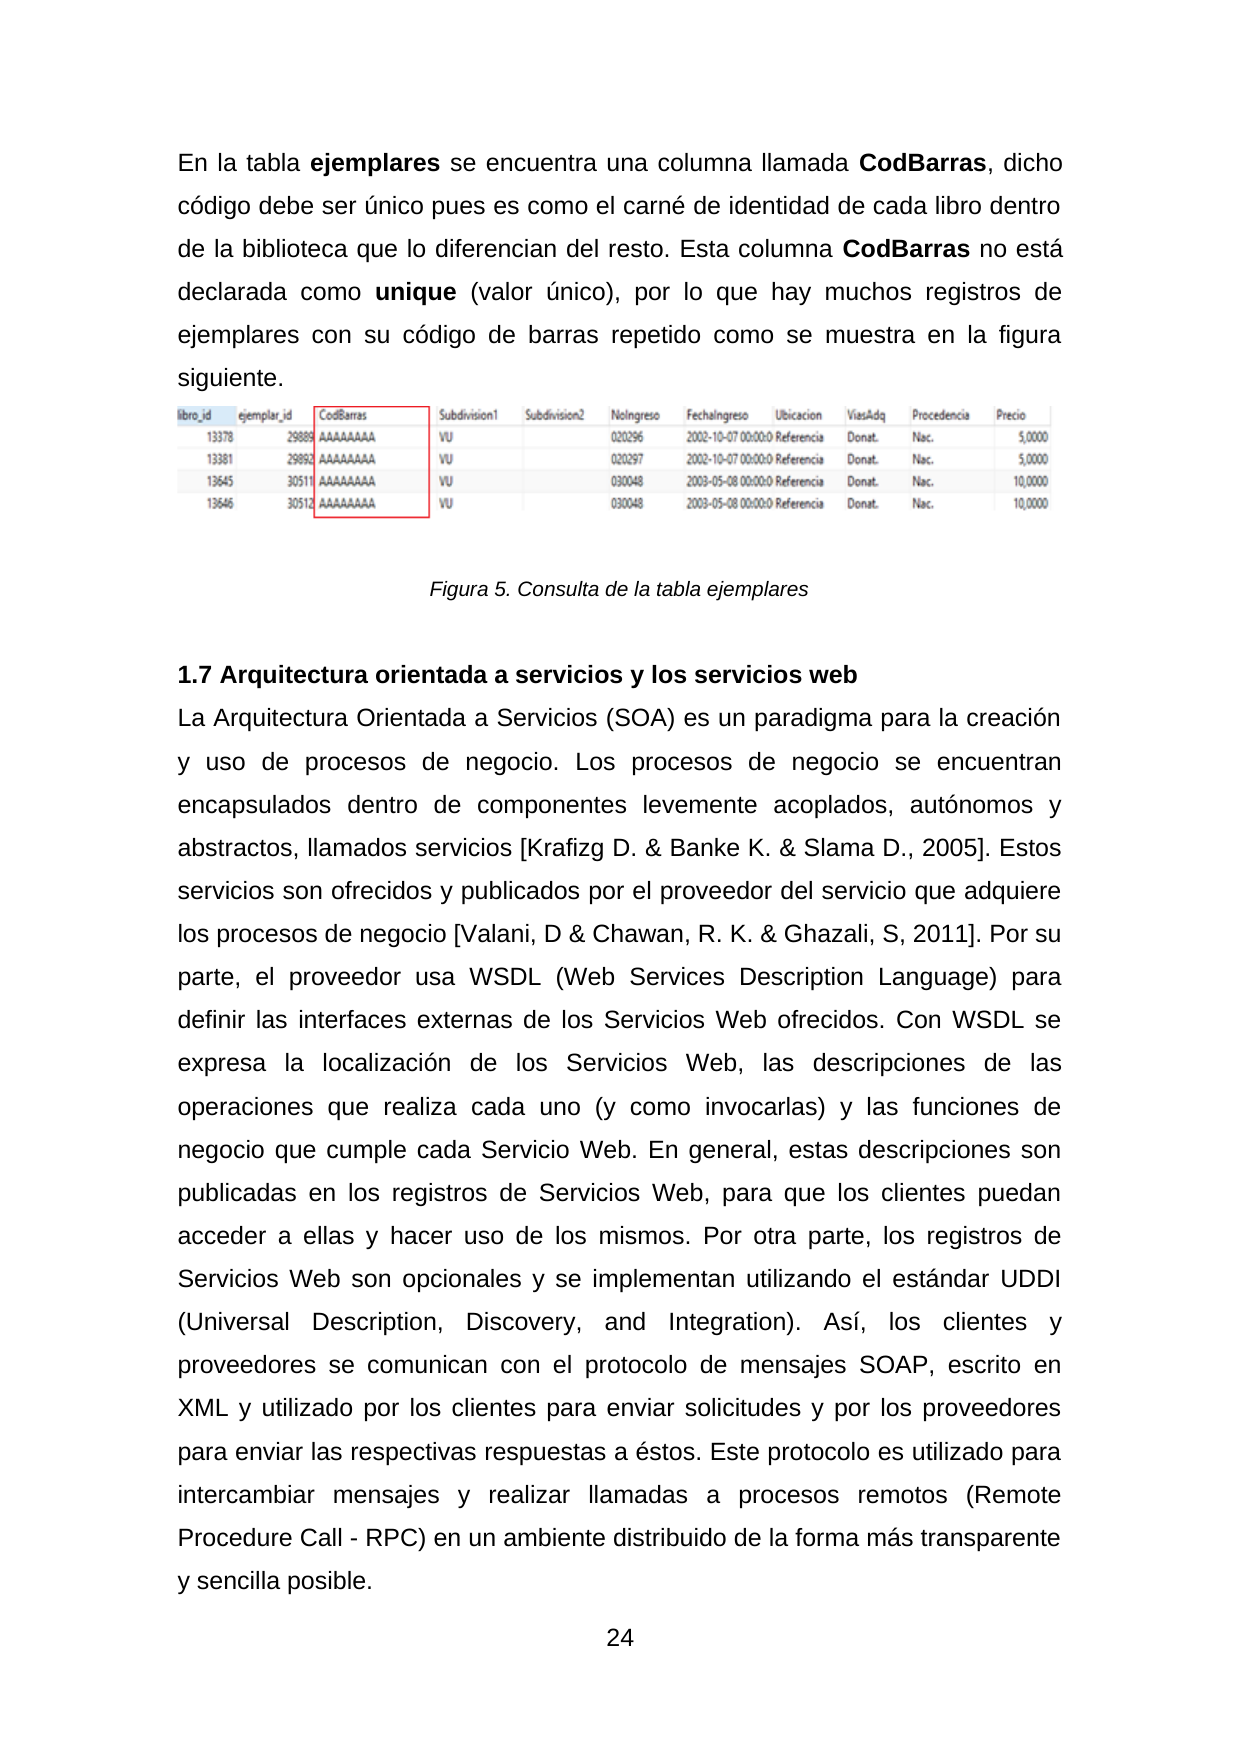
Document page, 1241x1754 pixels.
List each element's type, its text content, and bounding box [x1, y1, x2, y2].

text Figura 5. Consulta de la tabla ejemplares [177, 577, 1063, 601]
picture [177, 406, 1063, 520]
text En la tabla ejemplares se encuentra una columna llamada CodBarras, dicho código debe ser único pues es como el carné de identidad de cada libro dentro de la biblioteca que lo diferencian del resto. Esta columna CodBarras no está declarada como unique (valor único), por lo que hay muchos registros de ejemplares con su código de barras repetido como se muestra en la figura siguiente. [177, 148, 1063, 392]
text La Arquitectura Orientada a Servicios (SOA) es un paradigma para la creación y uso de procesos de negocio. Los procesos de negocio se encuentran encapsulados dentro de componentes levemente acoplados, autónomos y abstractos, llamados servicios [Krafizg D. & Banke K. & Slama D., 2005]. Estos servicios son ofrecidos y publicados por el proveedor del servicio que adquiere los procesos de negocio [Valani, D & Chawan, R. K. & Ghazali, S, 2011]. Por su parte, el proveedor usa WSDL (Web Services Description Language) para definir las interfaces externas de los Servicios Web ofrecidos. Con WSDL se expresa la localización de los Servicios Web, las descripciones de las operaciones que realiza cada uno (y como invocarlas) y las funciones de negocio que cumple cada Servicio Web. En general, estas descripciones son publicadas en los registros de Servicios Web, para que los clientes puedan acceder a ellas y hacer uso de los mismos. Por otra parte, los registros de Servicios Web son opcionales y se implementan utilizando el estándar UDDI (Universal Description, Discovery, and Integration). Así, los clientes y proveedores se comunican con el protocolo de mensajes SOAP, escrito en XML y utilizado por los clientes para enviar solicitudes y por los proveedores para enviar las respectivas respuestas a éstos. Este protocolo es utilizado para intercambiar mensajes y realizar llamadas a procesos remotos (Remote Procedure Call - RPC) en un ambiente distribuido de la forma más transparente y sencilla posible. [177, 703, 1063, 1595]
subtitle Arquitectura orientada a servicios y los servicios web [177, 660, 1063, 689]
